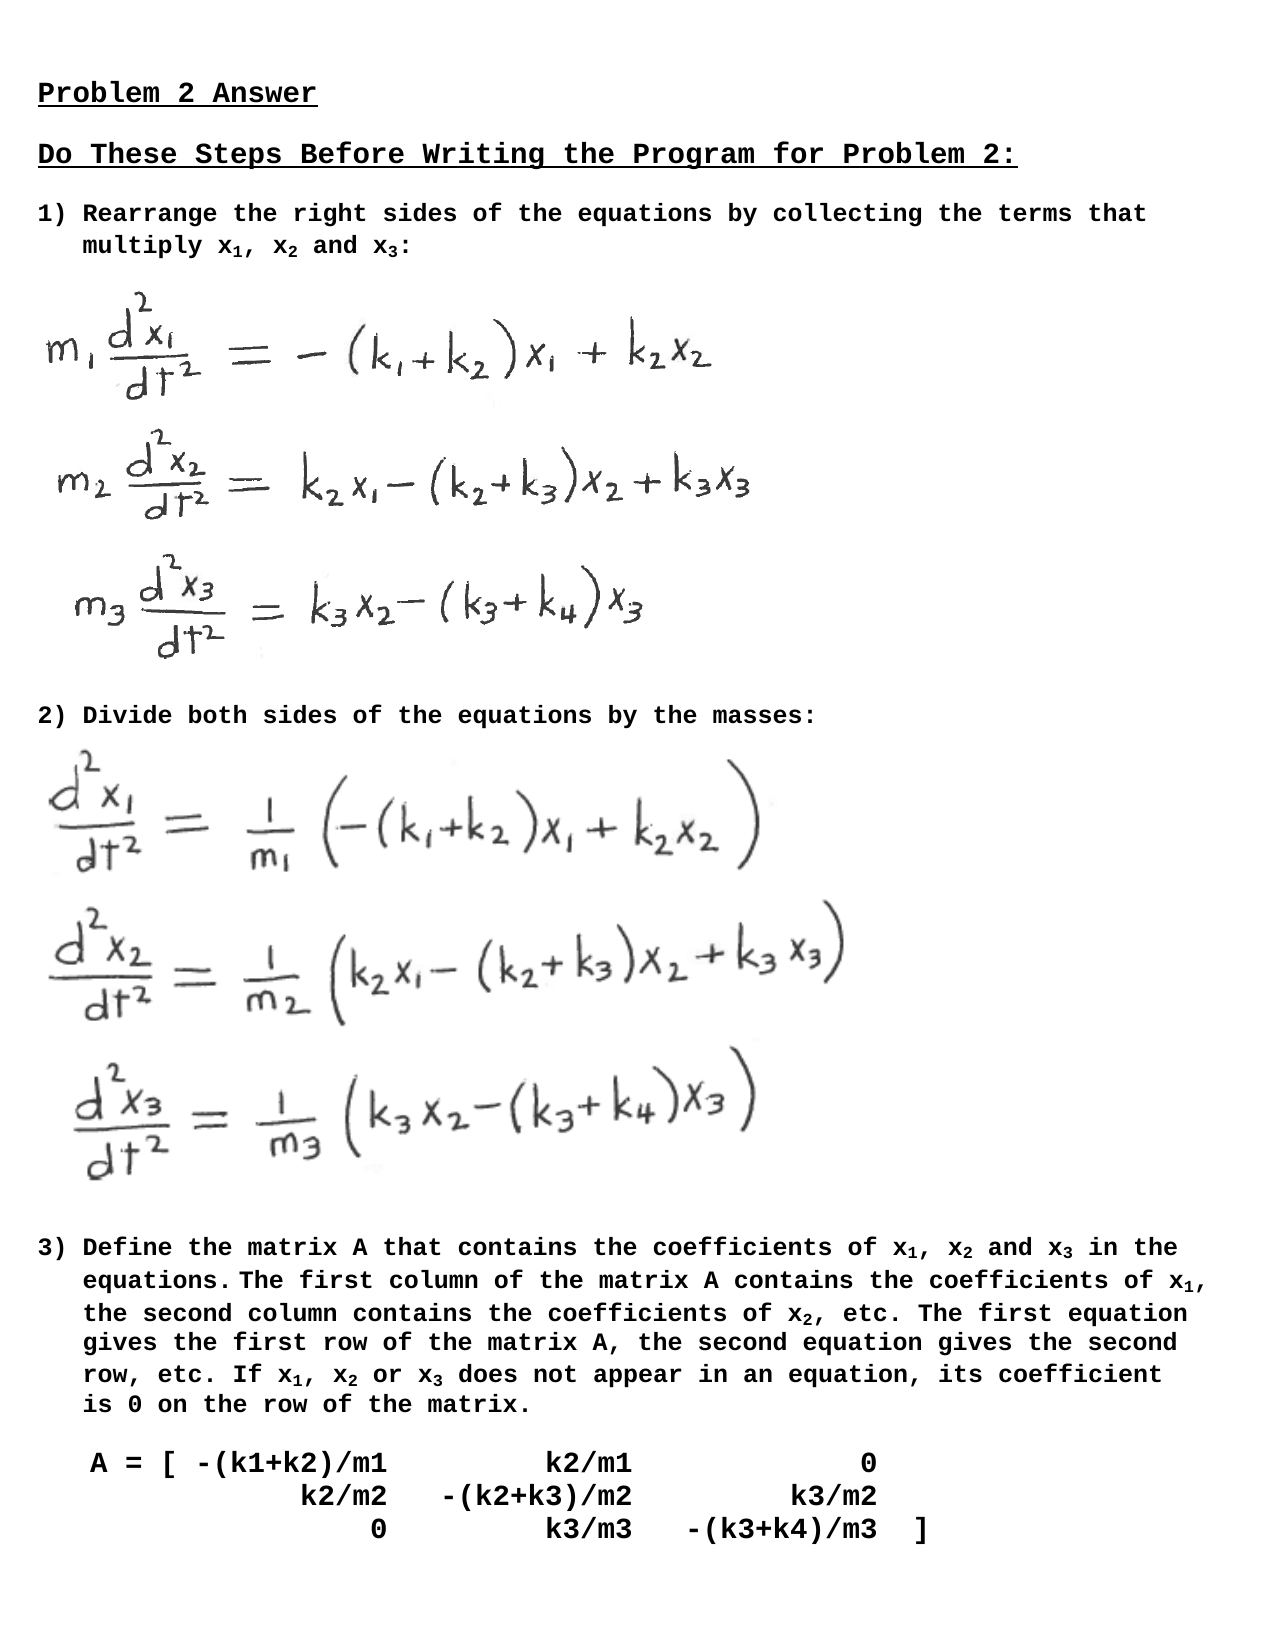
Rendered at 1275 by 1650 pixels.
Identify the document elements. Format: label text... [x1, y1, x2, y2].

text 0 k3/m3 -(k3+k4)/m3 ] [37, 1514, 1237, 1547]
text k2/m2 -(k2+k3)/m2 k3/m2 [37, 1481, 1237, 1514]
text Do These Steps Before Writing the Program for Problem 2: [37, 139, 1237, 172]
text 3) Define the matrix A that contains the coefficients of x1, x2 and x3 in the [37, 1231, 1237, 1264]
text 1) Rearrange the right sides of the equations by collecting the terms that [37, 201, 1237, 229]
text is 0 on the row of the matrix. [37, 1391, 1237, 1420]
text 2) Divide both sides of the equations by the masses: [37, 702, 1237, 731]
text the second column contains the coefficients of x2, etc. The first equation [37, 1297, 1237, 1330]
text equations. The first column of the matrix A contains the coefficients of x1, [37, 1264, 1237, 1297]
text Problem 2 Answer [37, 78, 1237, 111]
text row, etc. If x1, x2 or x3 does not appear in an equation, its coefficient [37, 1358, 1237, 1391]
text A = [ -(k1+k2)/m1 k2/m1 0 [37, 1448, 1237, 1481]
text gives the first row of the matrix A, the second equation gives the second [37, 1330, 1237, 1358]
text multiply x1, x2 and x3: [37, 229, 1237, 262]
